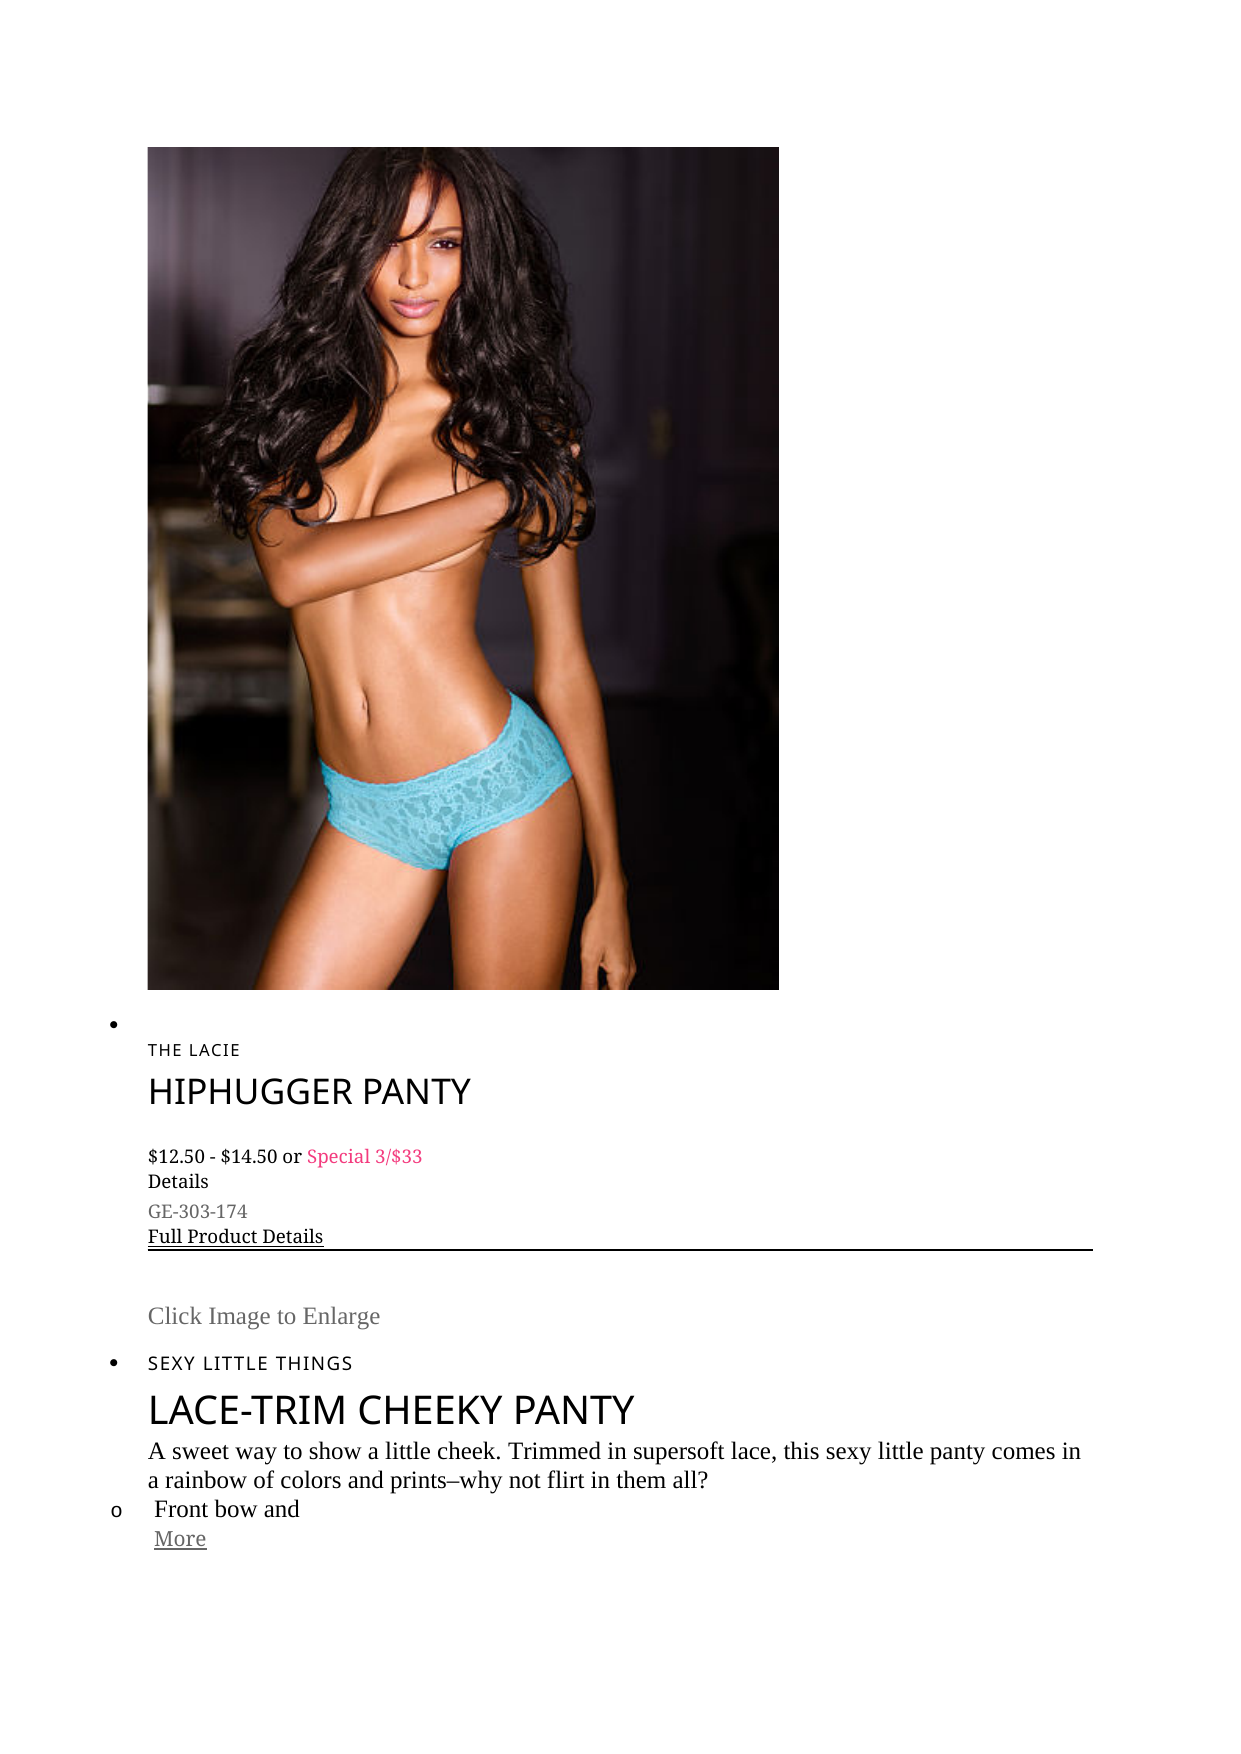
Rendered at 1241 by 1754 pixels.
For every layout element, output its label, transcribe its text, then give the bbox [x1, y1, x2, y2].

text A sweet way to show a little cheek. Trimmed in supersoft lace, this sexy little panty comes in a rainbow of colors and prints–why not flirt in them all? [148, 1436, 1093, 1494]
text More [148, 1523, 1093, 1553]
list Front bow and [110, 1494, 1093, 1523]
list SEXY LITTLE THINGS [110, 1350, 1093, 1376]
text HIPHUGGER PANTY [148, 1067, 1093, 1115]
text GE-303-174 [148, 1194, 1093, 1224]
text Click Image to Enlarge [148, 1272, 1093, 1329]
text LACE-TRIM CHEEKY PANTY [148, 1382, 1093, 1436]
text THE LACIE [148, 1038, 1093, 1061]
text Full Product Details [148, 1224, 1093, 1249]
text $12.50 - $14.50 or Special 3/$33 Details [148, 1143, 1093, 1194]
picture [147, 147, 779, 990]
